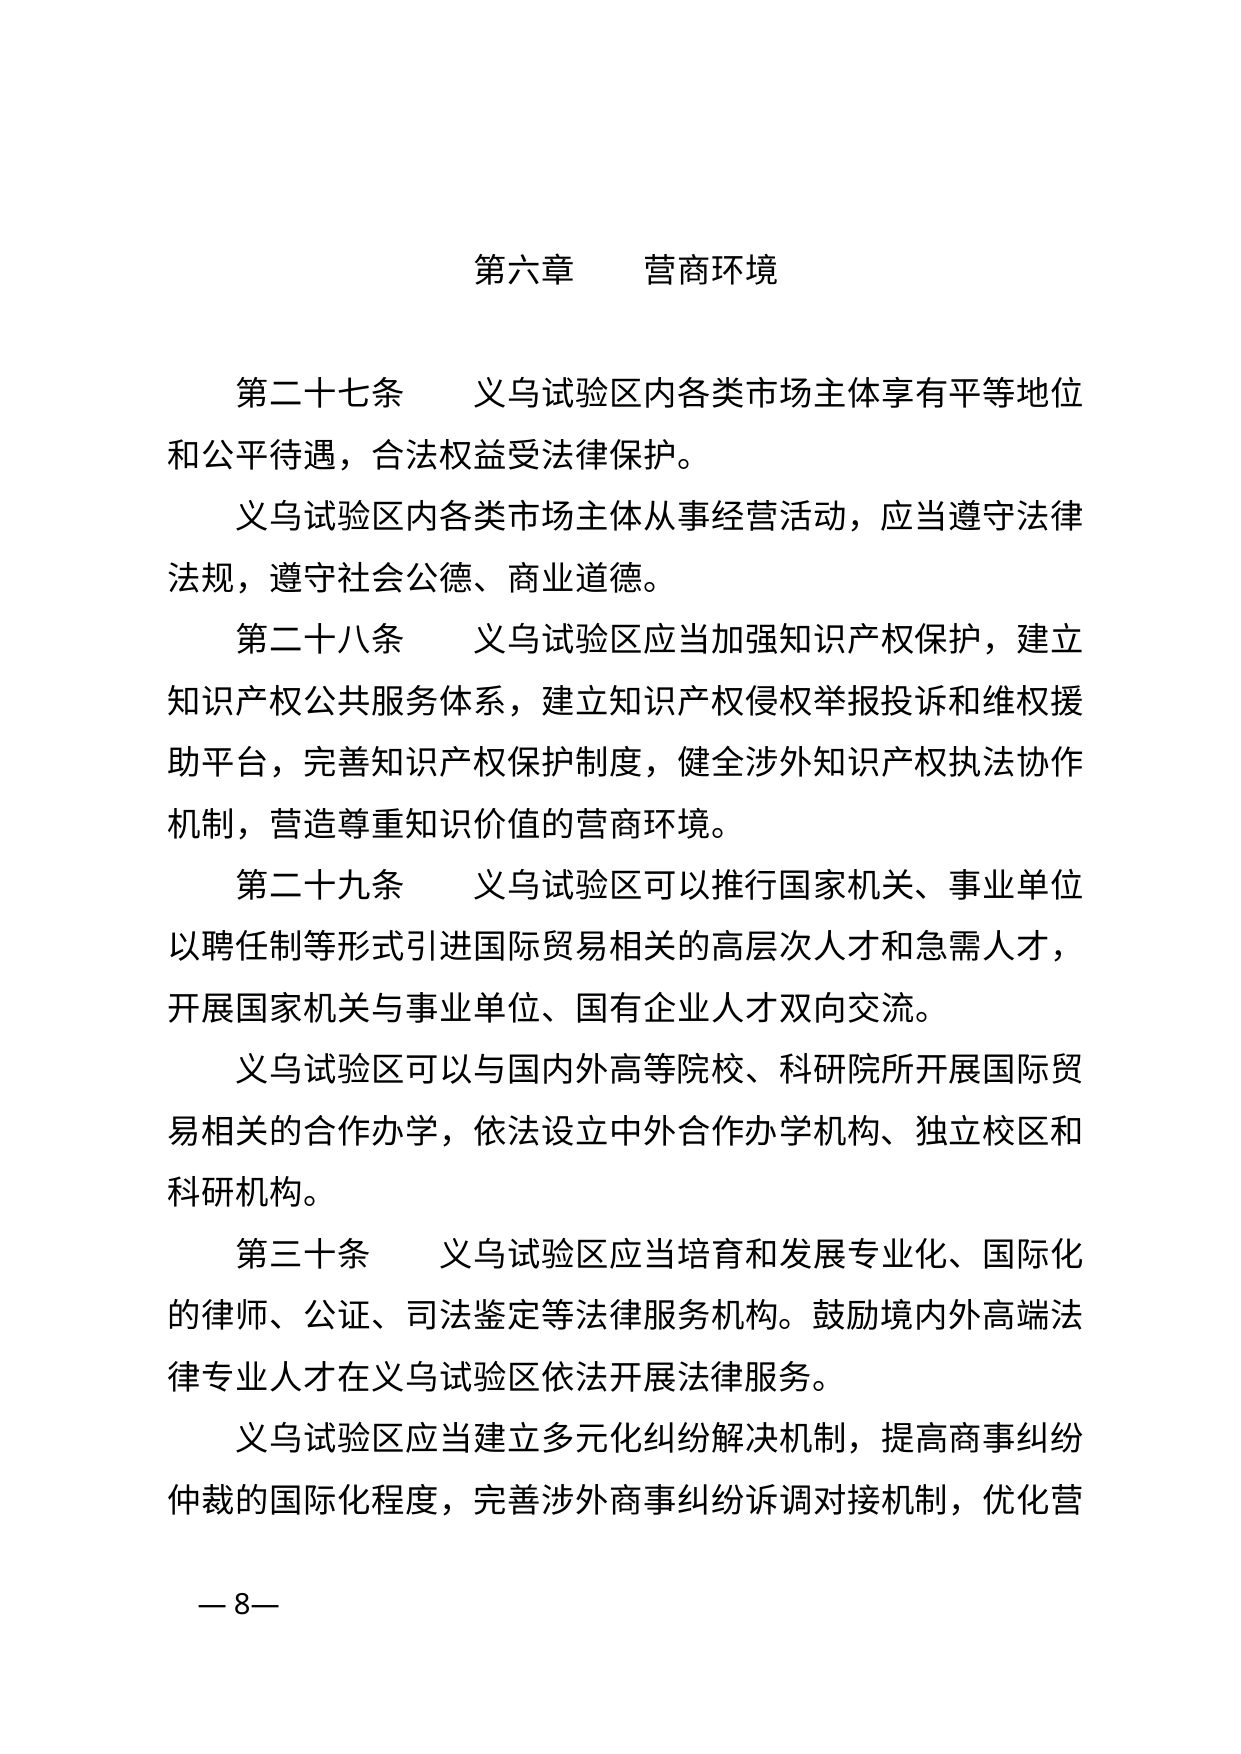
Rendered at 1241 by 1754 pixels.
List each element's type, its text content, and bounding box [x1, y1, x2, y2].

text 第二十九条 义乌试验区可以推行国家机关、事业单位以聘任制等形式引进国际贸易相关的高层次人才和急需人才，开展国家机关与事业单位、国有企业人才双向交流。 [168, 852, 1084, 1037]
text 第六章 营商环境 [168, 238, 1084, 299]
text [168, 1405, 1084, 1528]
text 第二十七条 义乌试验区内各类市场主体享有平等地位和公平待遇，合法权益受法律保护。 [168, 361, 1084, 483]
text 义乌试验区可以与国内外高等院校、科研院所开展国际贸易相关的合作办学，依法设立中外合作办学机构、独立校区和科研机构。 [168, 1037, 1084, 1221]
text 义乌试验区内各类市场主体从事经营活动，应当遵守法律法规，遵守社会公德、商业道德。 [168, 483, 1084, 606]
text 第二十八条 义乌试验区应当加强知识产权保护，建立知识产权公共服务体系，建立知识产权侵权举报投诉和维权援助平台，完善知识产权保护制度，健全涉外知识产权执法协作机制，营造尊重知识价值的营商环境。 [168, 606, 1084, 852]
text 第三十条 义乌试验区应当培育和发展专业化、国际化的律师、公证、司法鉴定等法律服务机构。鼓励境内外高端法律专业人才在义乌试验区依法开展法律服务。 [168, 1221, 1084, 1405]
